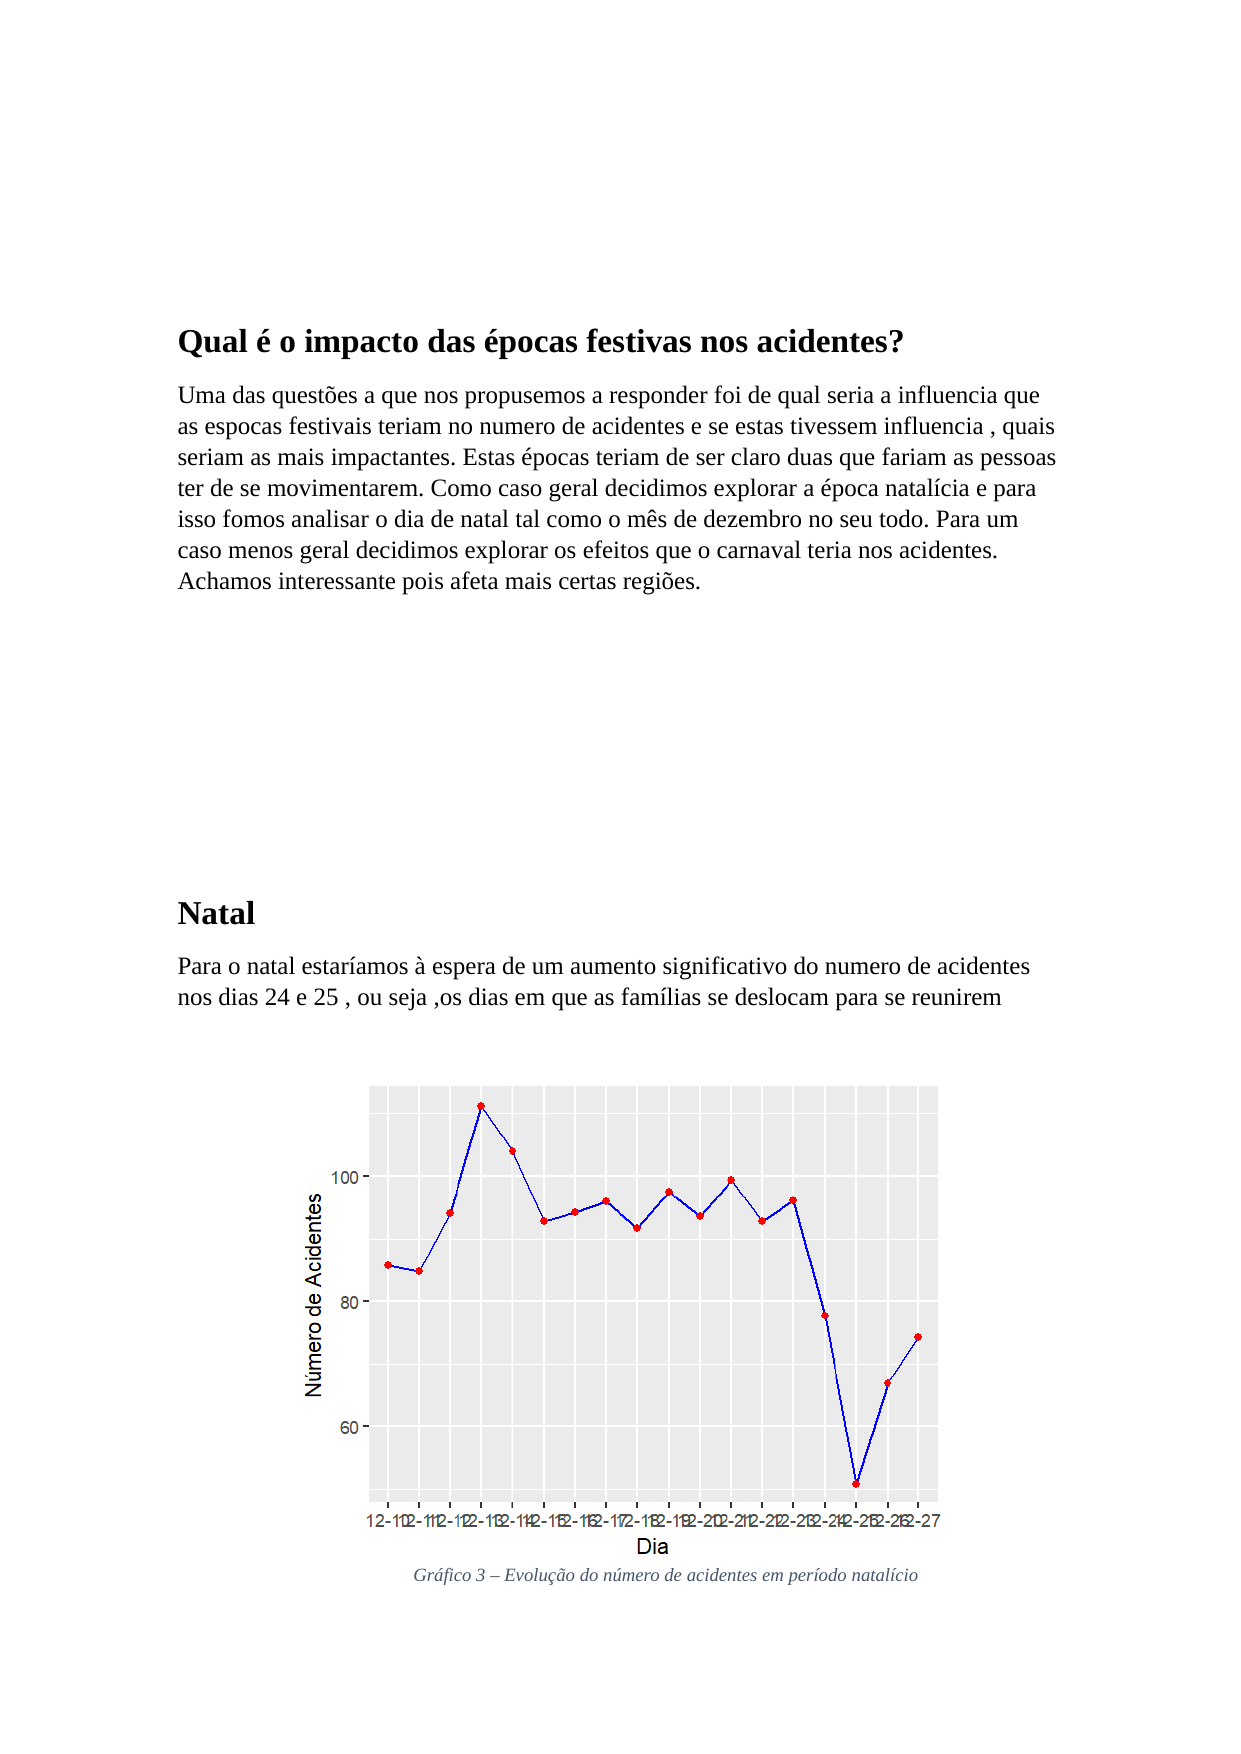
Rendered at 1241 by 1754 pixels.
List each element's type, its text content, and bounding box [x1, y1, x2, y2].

text Qual é o impacto das épocas festivas nos acidentes? [177, 322, 1063, 360]
text Natal [177, 893, 1063, 932]
text Para o natal estaríamos à espera de um aumento significativo do numero de acidentes nos dias 24 e 25 , ou seja ,os dias em que as famílias se deslocam para se reunirem [177, 951, 1063, 1011]
text Uma das questões a que nos propusemos a responder foi de qual seria a influencia que as espocas festivais teriam no numero de acidentes e se estas tivessem influencia , quais seriam as mais impactantes. Estas épocas teriam de ser claro duas que fariam as pessoas ter de se movimentarem. Como caso geral decidimos explorar a época natalícia e para isso fomos analisar o dia de natal tal como o mês de dezembro no seu todo. Para um caso menos geral decidimos explorar os efeitos que o carnaval teria nos acidentes. Achamos interessante pois afeta mais certas regiões. [177, 380, 1063, 595]
picture [296, 1077, 944, 1557]
